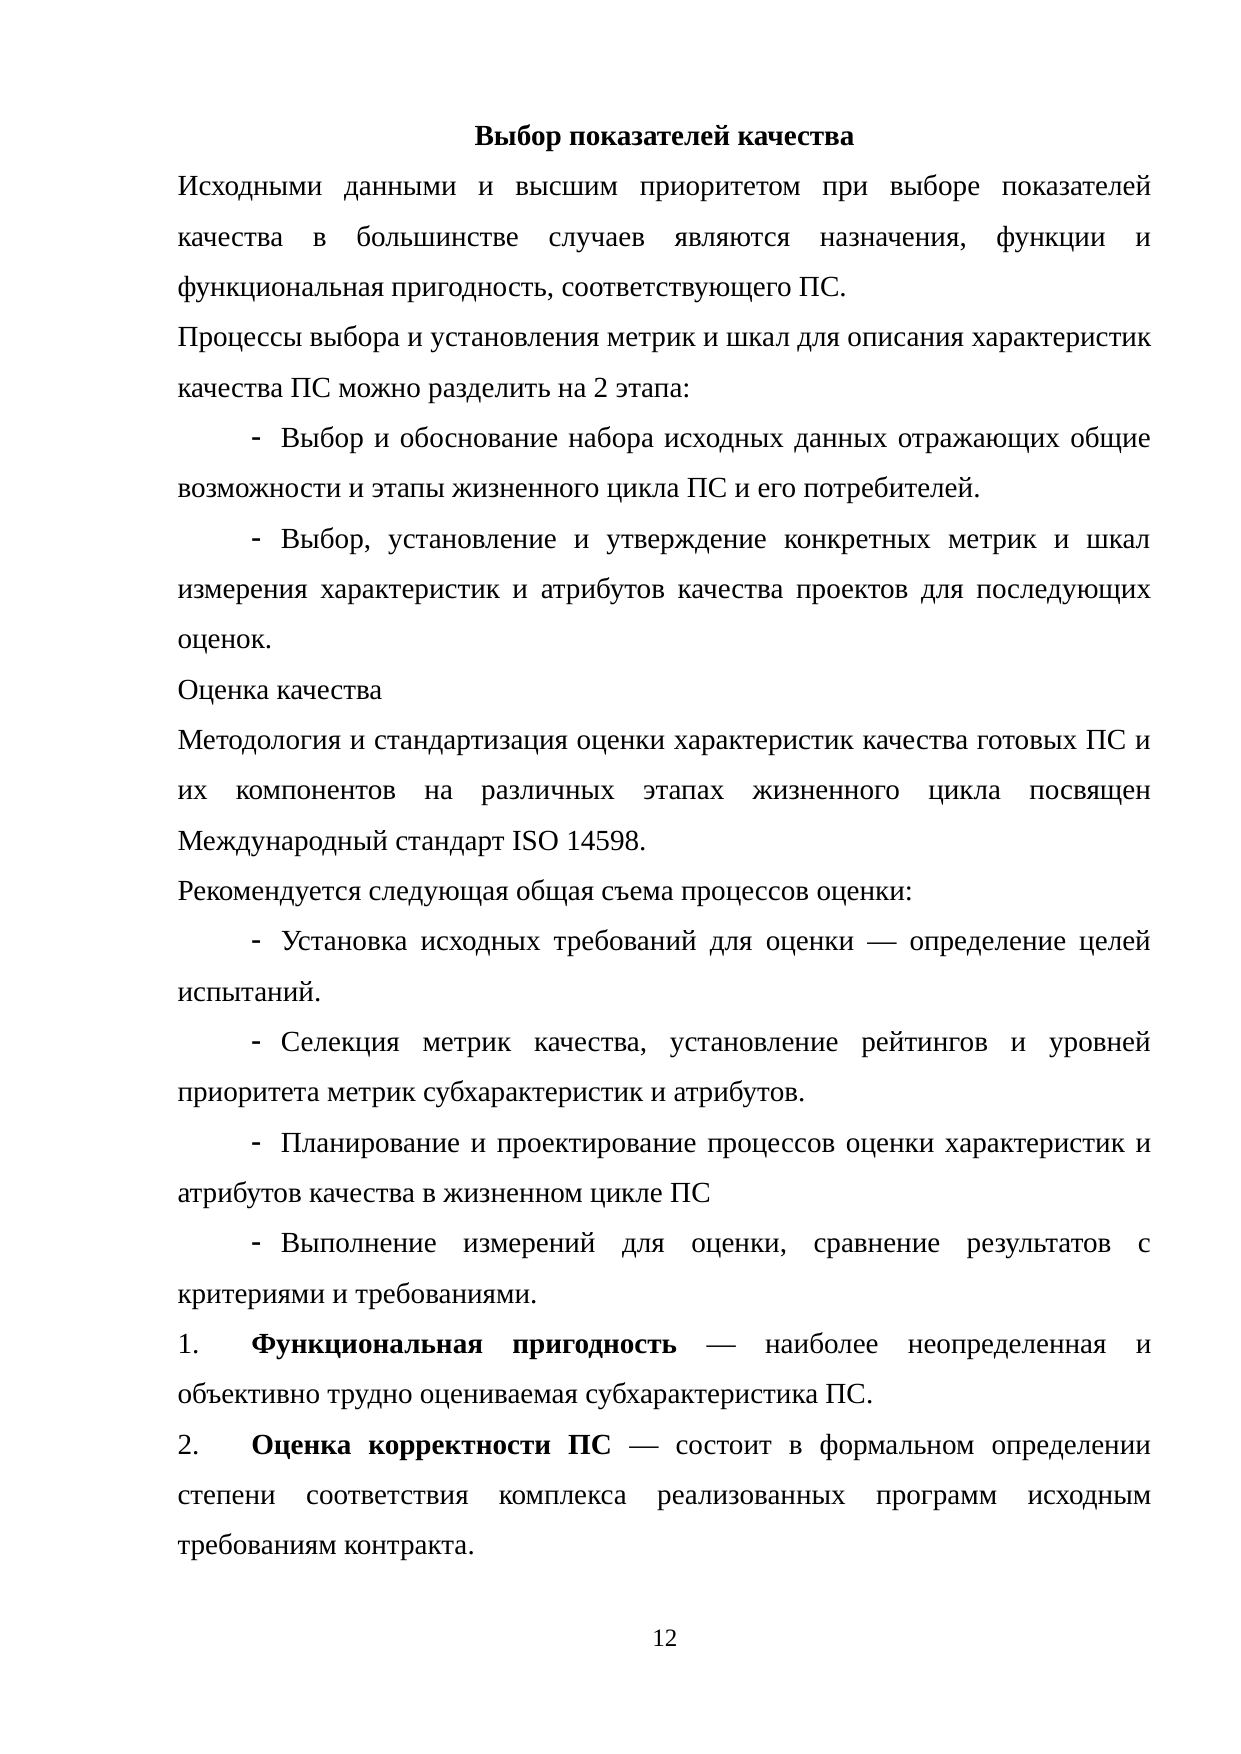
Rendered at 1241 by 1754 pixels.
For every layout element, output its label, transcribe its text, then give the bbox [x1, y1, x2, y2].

list Выполнение измерений для оценки, сравнение результатов с критериями и требованиями. [177, 1226, 1152, 1309]
list Выбор и обоснование набора исходных данных отражающих общие возможности и этапы жизненного цикла ПС и его потребителей. [177, 420, 1152, 504]
text Оценка качества [177, 672, 1152, 705]
list Выбор, установление и утверждение конкретных метрик и шкал измерения характеристик и атрибутов качества проектов для последующих оценок. [177, 521, 1152, 655]
text Процессы выбора и установления метрик и шкал для описания характеристик качества ПС можно разделить на 2 этапа: [177, 319, 1152, 403]
text Исходными данными и высшим приоритетом при выборе показателей качества в большинстве случаев являются назначения, функции и функциональная пригодность, соответствующего ПС. [177, 168, 1152, 303]
text Методология и стандартизация оценки характеристик качества готовых ПС и их компонентов на различных этапах жизненного цикла посвящен Международный стандарт ISO 14598. [177, 722, 1152, 856]
list Оценка корректности ПС — состоит в формальном определении степени соответствия комплекса реализованных программ исходным требованиям контракта. [177, 1427, 1152, 1561]
list Селекция метрик качества, установление рейтингов и уровней приоритета метрик субхарактеристик и атрибутов. [177, 1024, 1152, 1108]
list Функциональная пригодность — наиболее неопределенная и объективно трудно оцениваемая субхарактеристика ПС. [177, 1326, 1152, 1410]
text Рекомендуется следующая общая съема процессов оценки: [177, 873, 1152, 907]
list Установка исходных требований для оценки — определение целей испытаний. [177, 923, 1152, 1007]
list Планирование и проектирование процессов оценки характеристик и атрибутов качества в жизненном цикле ПС [177, 1125, 1152, 1209]
text Выбор показателей качества [177, 118, 1152, 152]
